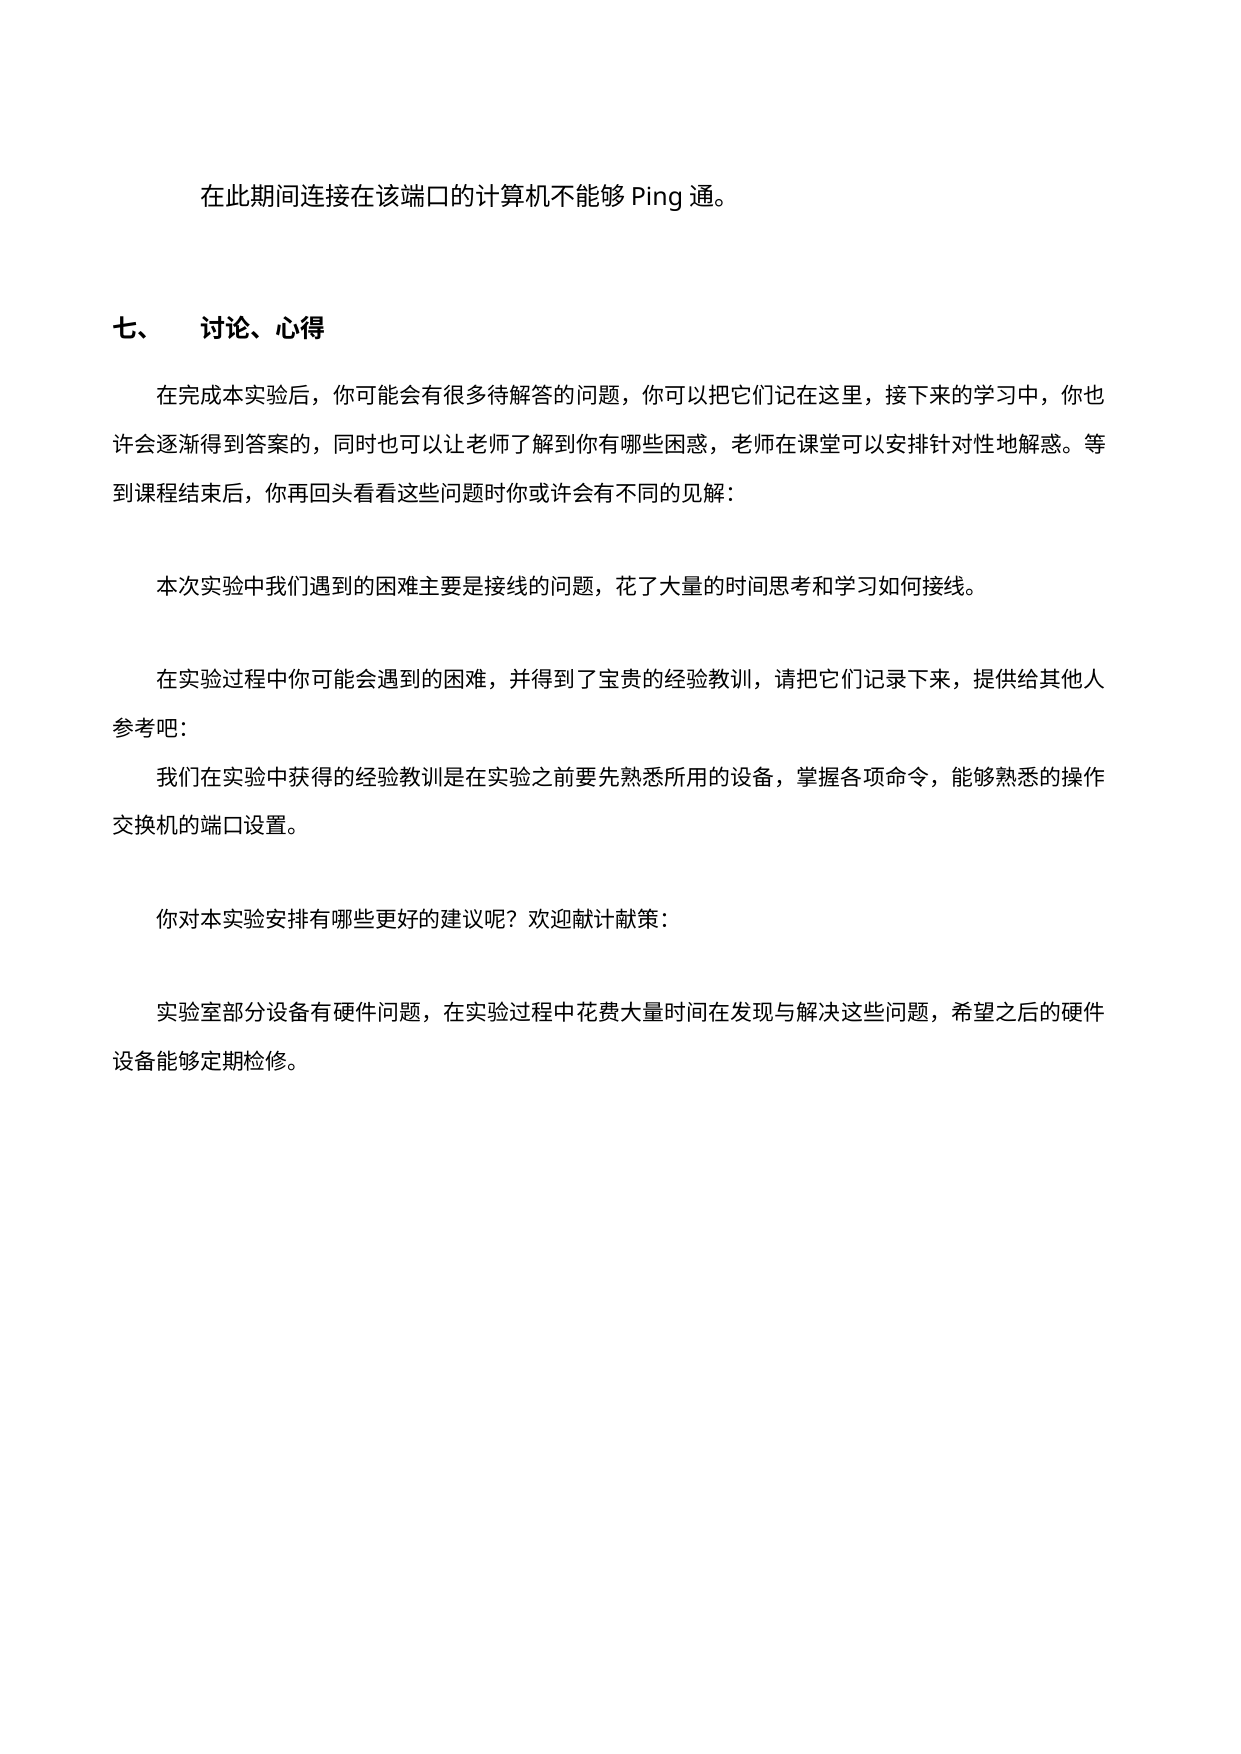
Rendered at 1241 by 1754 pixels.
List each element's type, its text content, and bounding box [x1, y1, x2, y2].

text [200, 162, 1106, 227]
text 你对本实验安排有哪些更好的建议呢？欢迎献计献策： [112, 901, 1106, 934]
text 在完成本实验后，你可能会有很多待解答的问题，你可以把它们记在这里，接下来的学习中，你也许会逐渐得到答案的，同时也可以让老师了解到你有哪些困惑，老师在课堂可以安排针对性地解惑。等到课程结束后，你再回头看看这些问题时你或许会有不同的见解： [112, 378, 1106, 508]
subtitle 讨论、心得 [112, 294, 1106, 359]
text 实验室部分设备有硬件问题，在实验过程中花费大量时间在发现与解决这些问题，希望之后的硬件设备能够定期检修。 [112, 995, 1106, 1076]
text 我们在实验中获得的经验教训是在实验之前要先熟悉所用的设备，掌握各项命令，能够熟悉的操作交换机的端口设置。 [112, 759, 1106, 840]
text 在实验过程中你可能会遇到的困难，并得到了宝贵的经验教训，请把它们记录下来，提供给其他人参考吧： [112, 662, 1106, 743]
text 本次实验中我们遇到的困难主要是接线的问题，花了大量的时间思考和学习如何接线。 [112, 569, 1106, 601]
